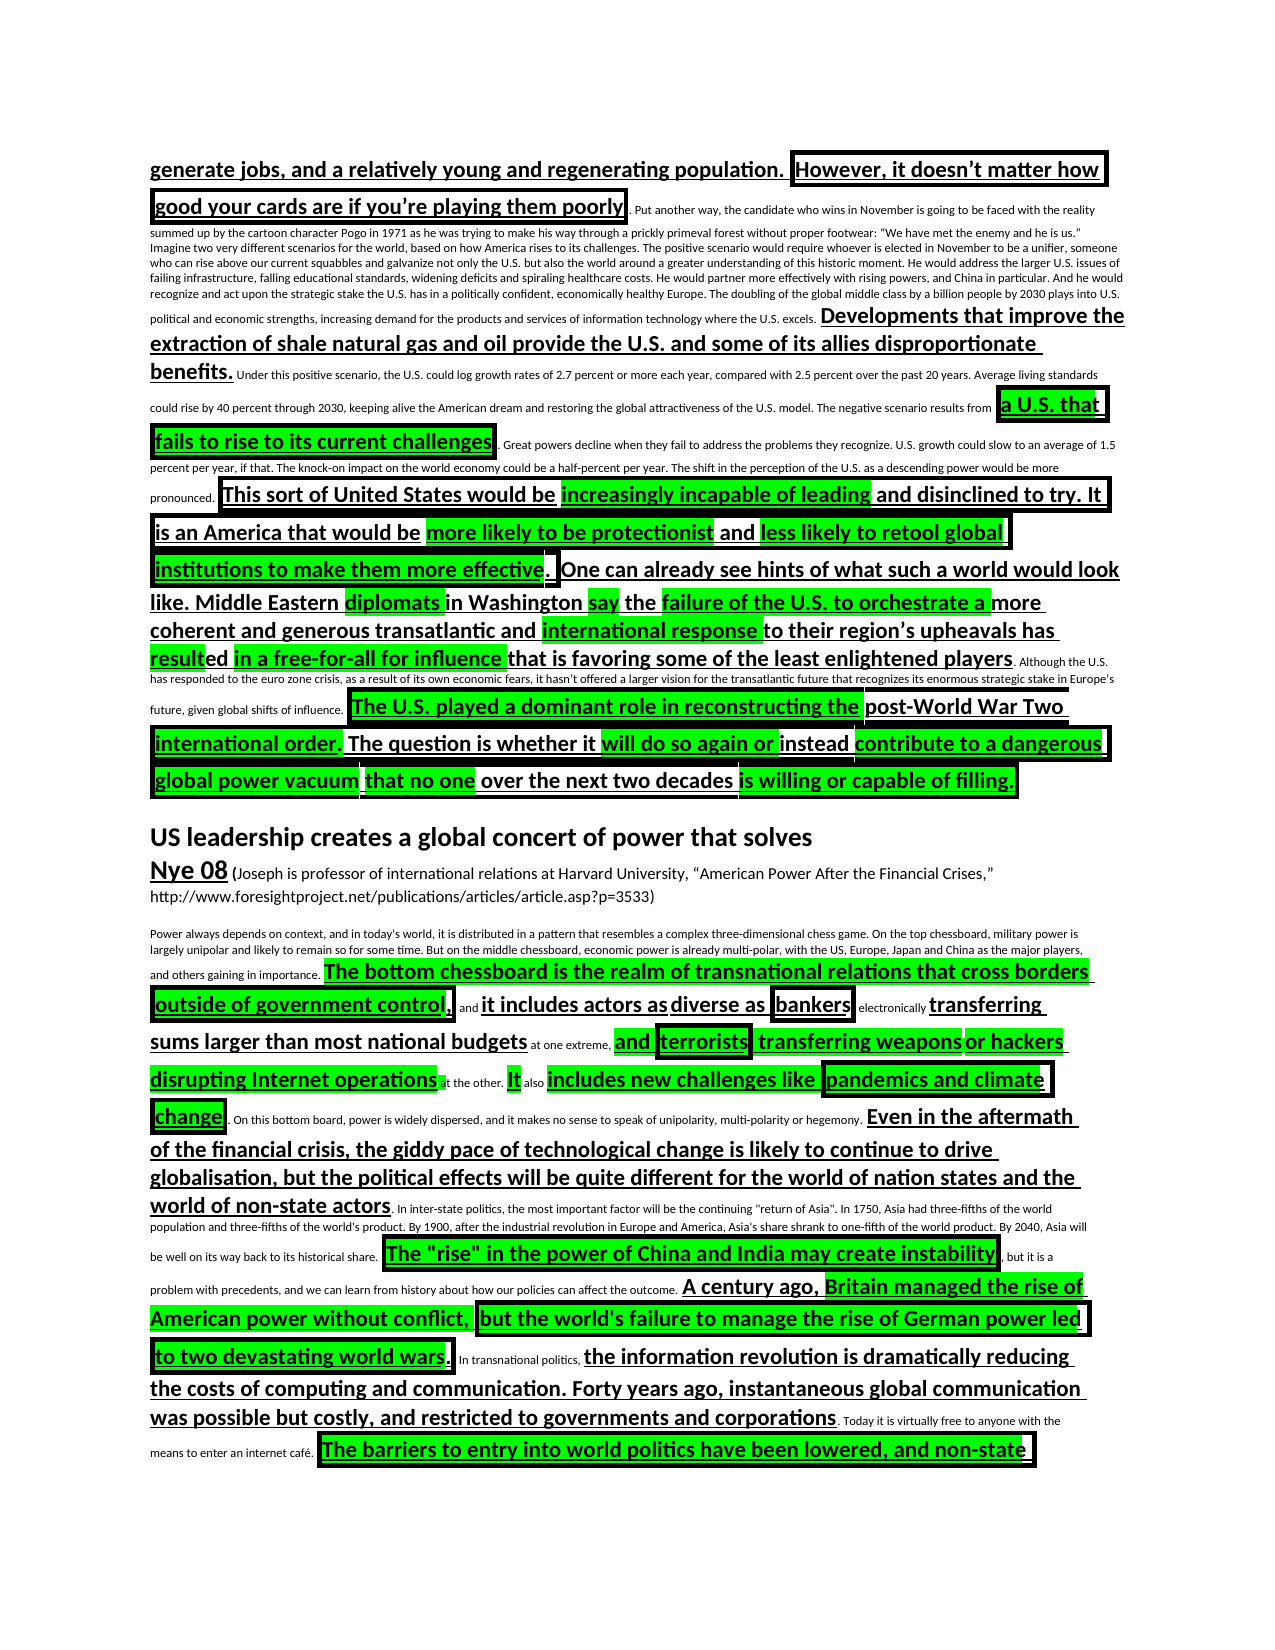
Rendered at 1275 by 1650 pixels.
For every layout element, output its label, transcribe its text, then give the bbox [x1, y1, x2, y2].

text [150, 150, 1125, 799]
subtitle US leadership creates a global concert of power that solves [150, 820, 1125, 853]
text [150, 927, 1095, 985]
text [150, 983, 1095, 1468]
text Nye 08 (Joseph is professor of international relations at Harvard University, “American Power After the Financial Crises,” http://www.foresightproject.net/publications/articles/article.asp?p=3533) [150, 853, 1125, 906]
